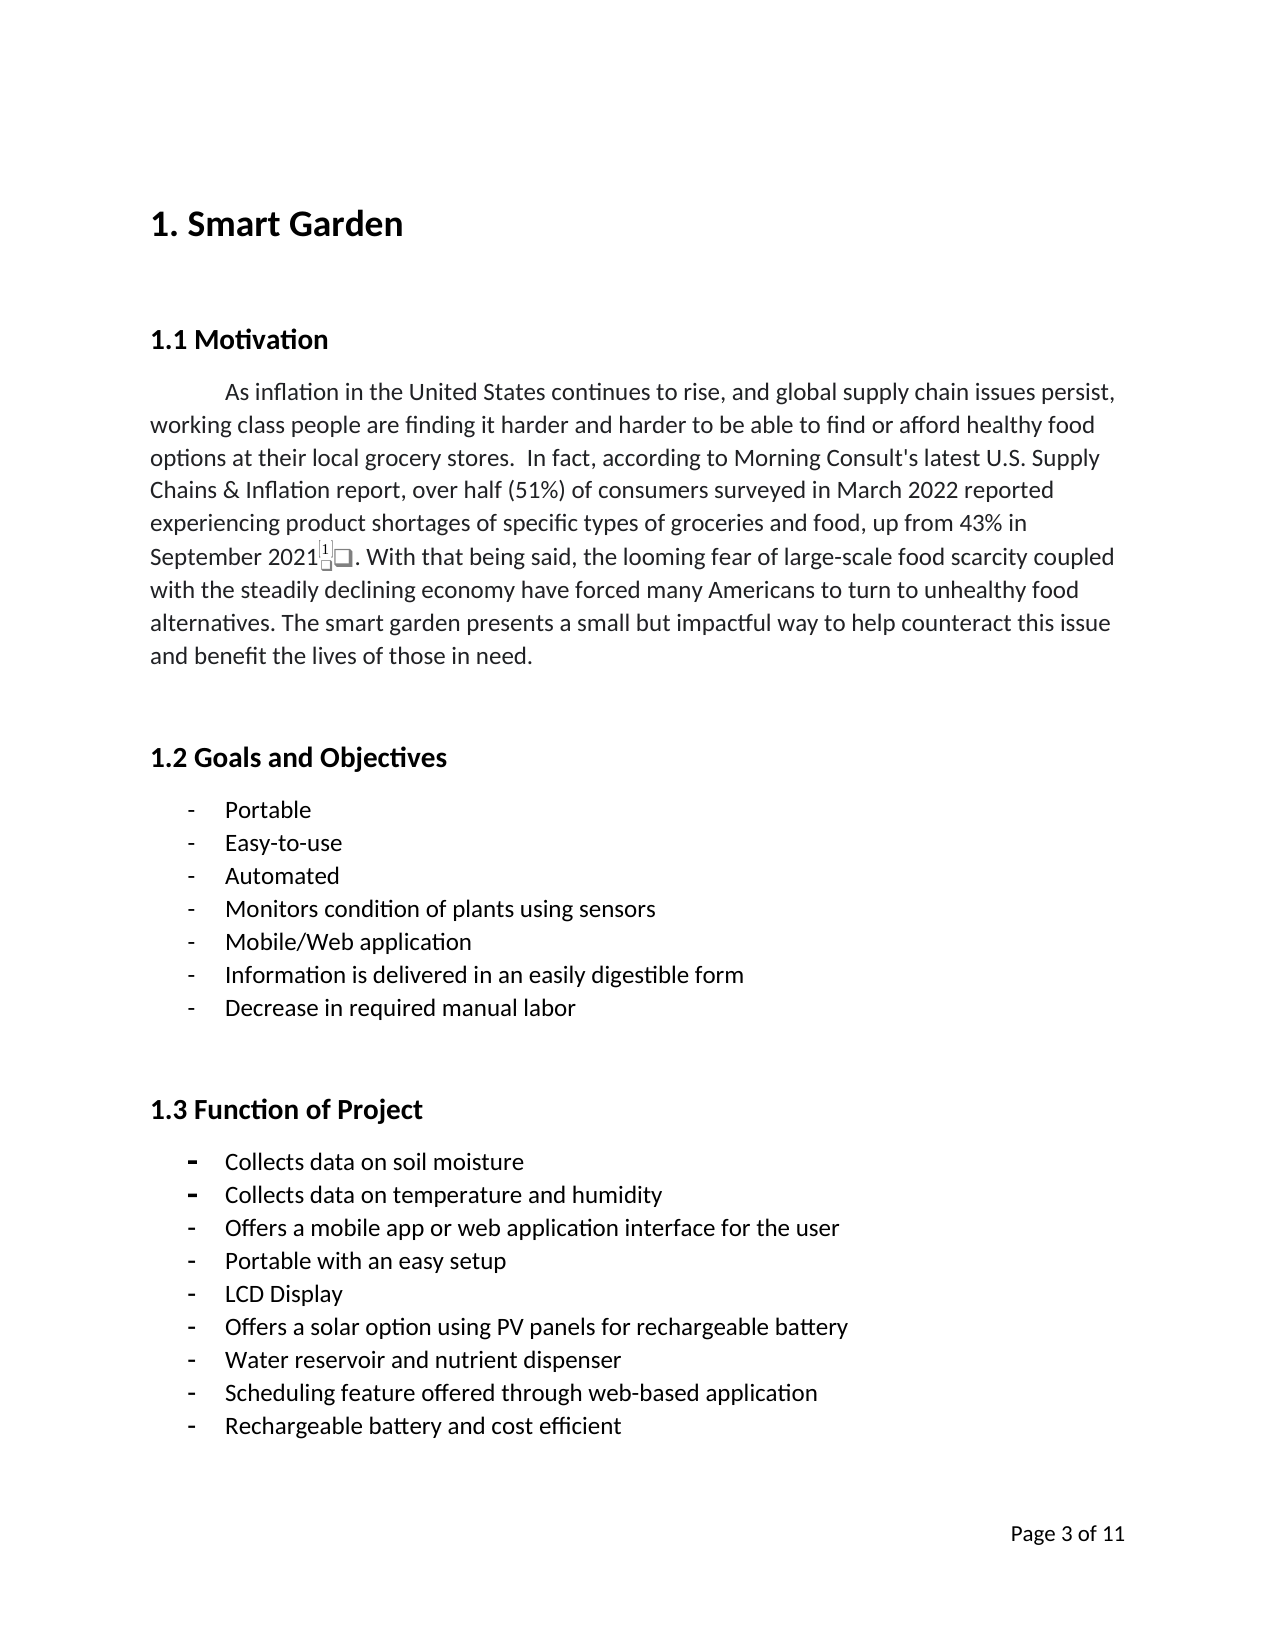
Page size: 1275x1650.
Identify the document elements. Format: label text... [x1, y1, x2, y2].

list Offers a mobile app or web application interface for the user [187, 1212, 1125, 1243]
list Easy-to-use [187, 827, 1125, 858]
text 1.2 Goals and Objectives [150, 739, 1125, 775]
list Information is delivered in an easily digestible form [187, 959, 1125, 990]
list Collects data on temperature and humidity [187, 1179, 1125, 1210]
list Collects data on soil moisture [187, 1146, 1125, 1177]
list Monitors condition of plants using sensors [187, 893, 1125, 924]
list Automated [187, 860, 1125, 891]
text 1. Smart Garden [150, 199, 1125, 245]
list Portable [187, 794, 1125, 825]
list LCD Display [187, 1278, 1125, 1309]
text 1.3 Function of Project [150, 1091, 1125, 1127]
list Mobile/Web application [187, 926, 1125, 957]
list Scheduling feature offered through web-based application [187, 1377, 1125, 1407]
list Water reservoir and nutrient dispenser [187, 1344, 1125, 1374]
list Offers a solar option using PV panels for rechargeable battery [187, 1311, 1125, 1342]
text As inflation in the United States continues to rise, and global supply chain issues persist, working class people are finding it harder and harder to be able to find or afford healthy food options at their local grocery stores. In fact, according to Morning Consult's latest U.S. Supply Chains & Inflation report, over half (51%) of consumers surveyed in March 2022 reported experiencing product shortages of specific types of groceries and food, up from 43% in September 2021. With that being said, the looming fear of large-scale food scarcity coupled with the steadily declining economy have forced many Americans to turn to unhealthy food alternatives. The smart garden presents a small but impactful way to help counteract this issue and benefit the lives of those in need. [150, 376, 1125, 671]
list Rechargeable battery and cost efficient [187, 1410, 1125, 1440]
list Decrease in required manual labor [187, 992, 1125, 1023]
text 1.1 Motivation [150, 321, 1125, 356]
list Portable with an easy setup [187, 1245, 1125, 1276]
